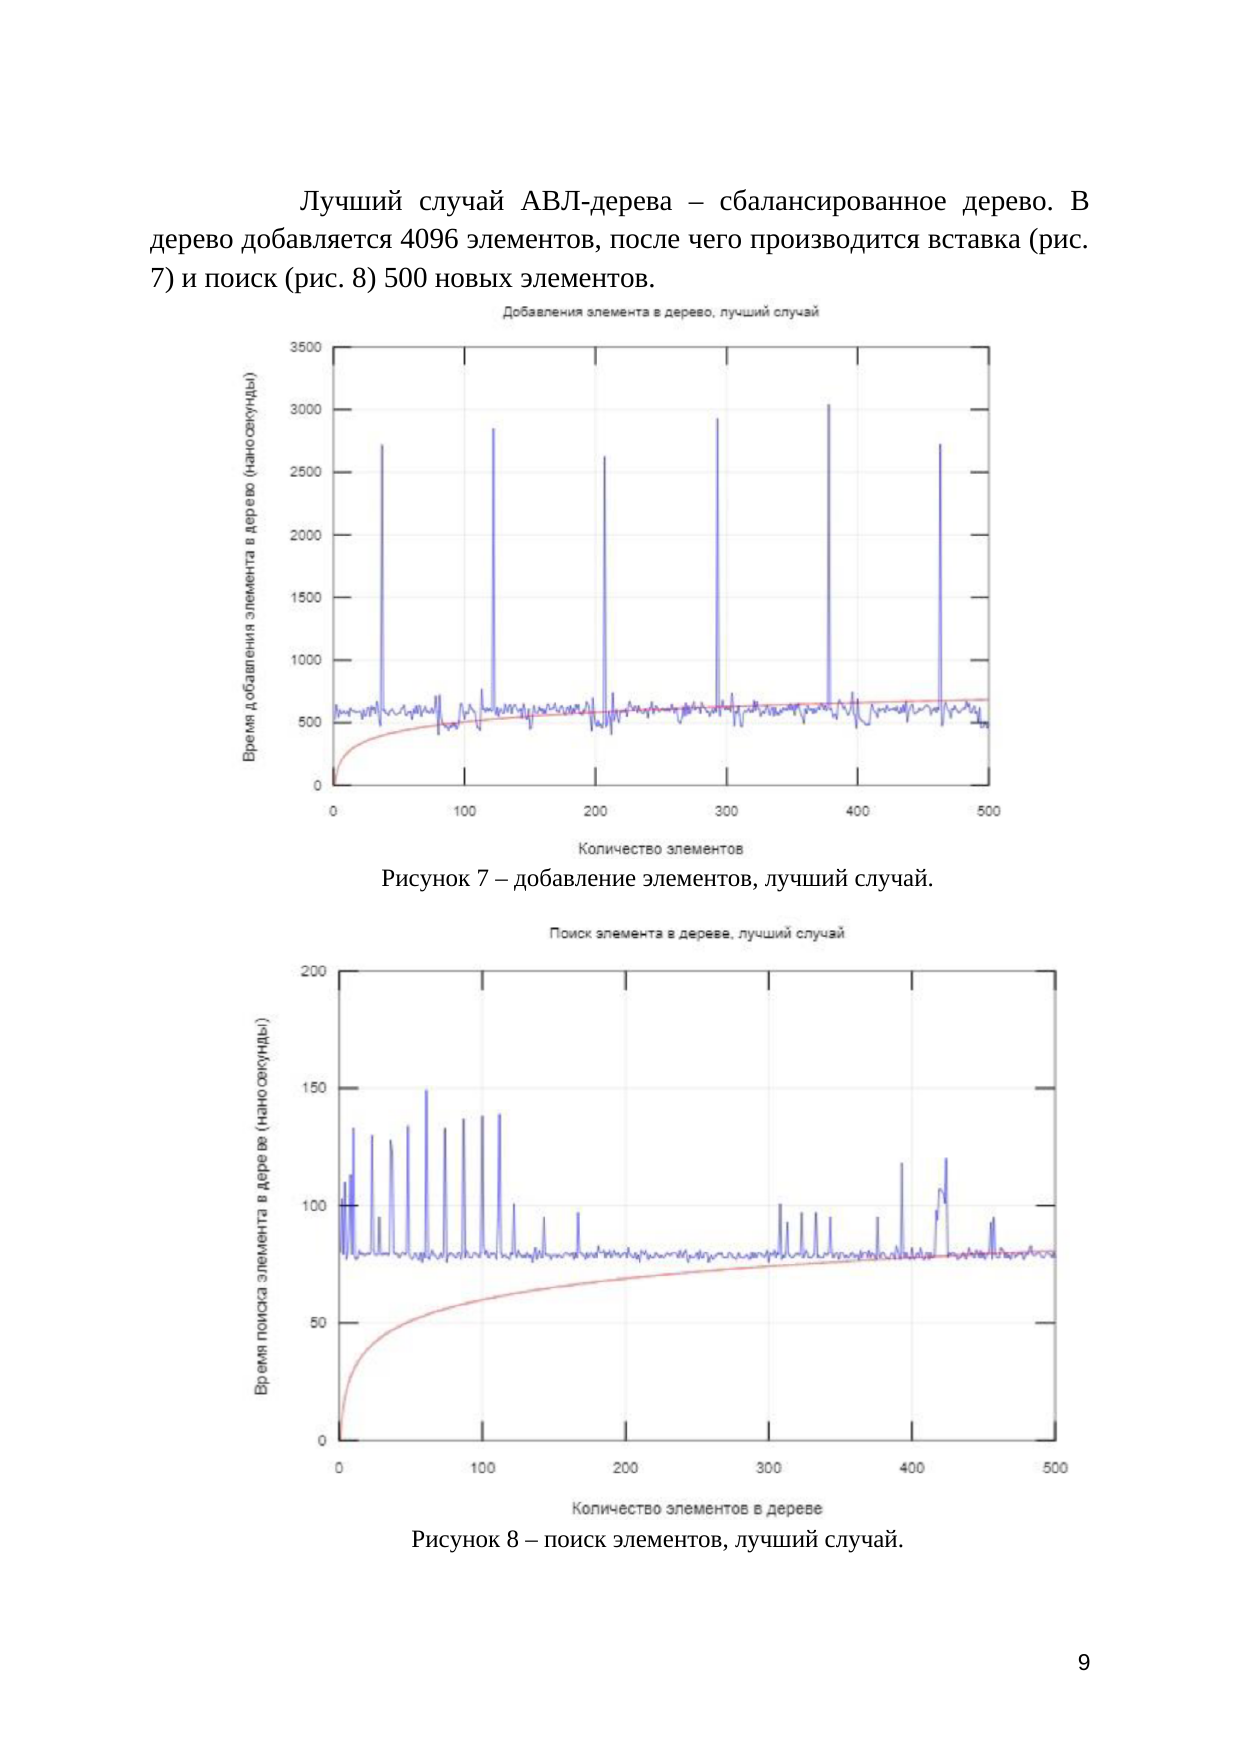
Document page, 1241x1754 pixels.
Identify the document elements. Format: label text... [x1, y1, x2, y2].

text Рисунок 7 – добавление элементов, лучший случай. [150, 863, 1090, 892]
text Лучший случай АВЛ-дерева – сбалансированное дерево. В дерево добавляется 4096 элементов, после чего производится вставка (рис. 7) и поиск (рис. 8) 500 новых элементов. [150, 183, 1090, 294]
picture [234, 895, 1081, 1520]
picture [225, 298, 1015, 859]
text Рисунок 8 – поиск элементов, лучший случай. [150, 1524, 1090, 1552]
